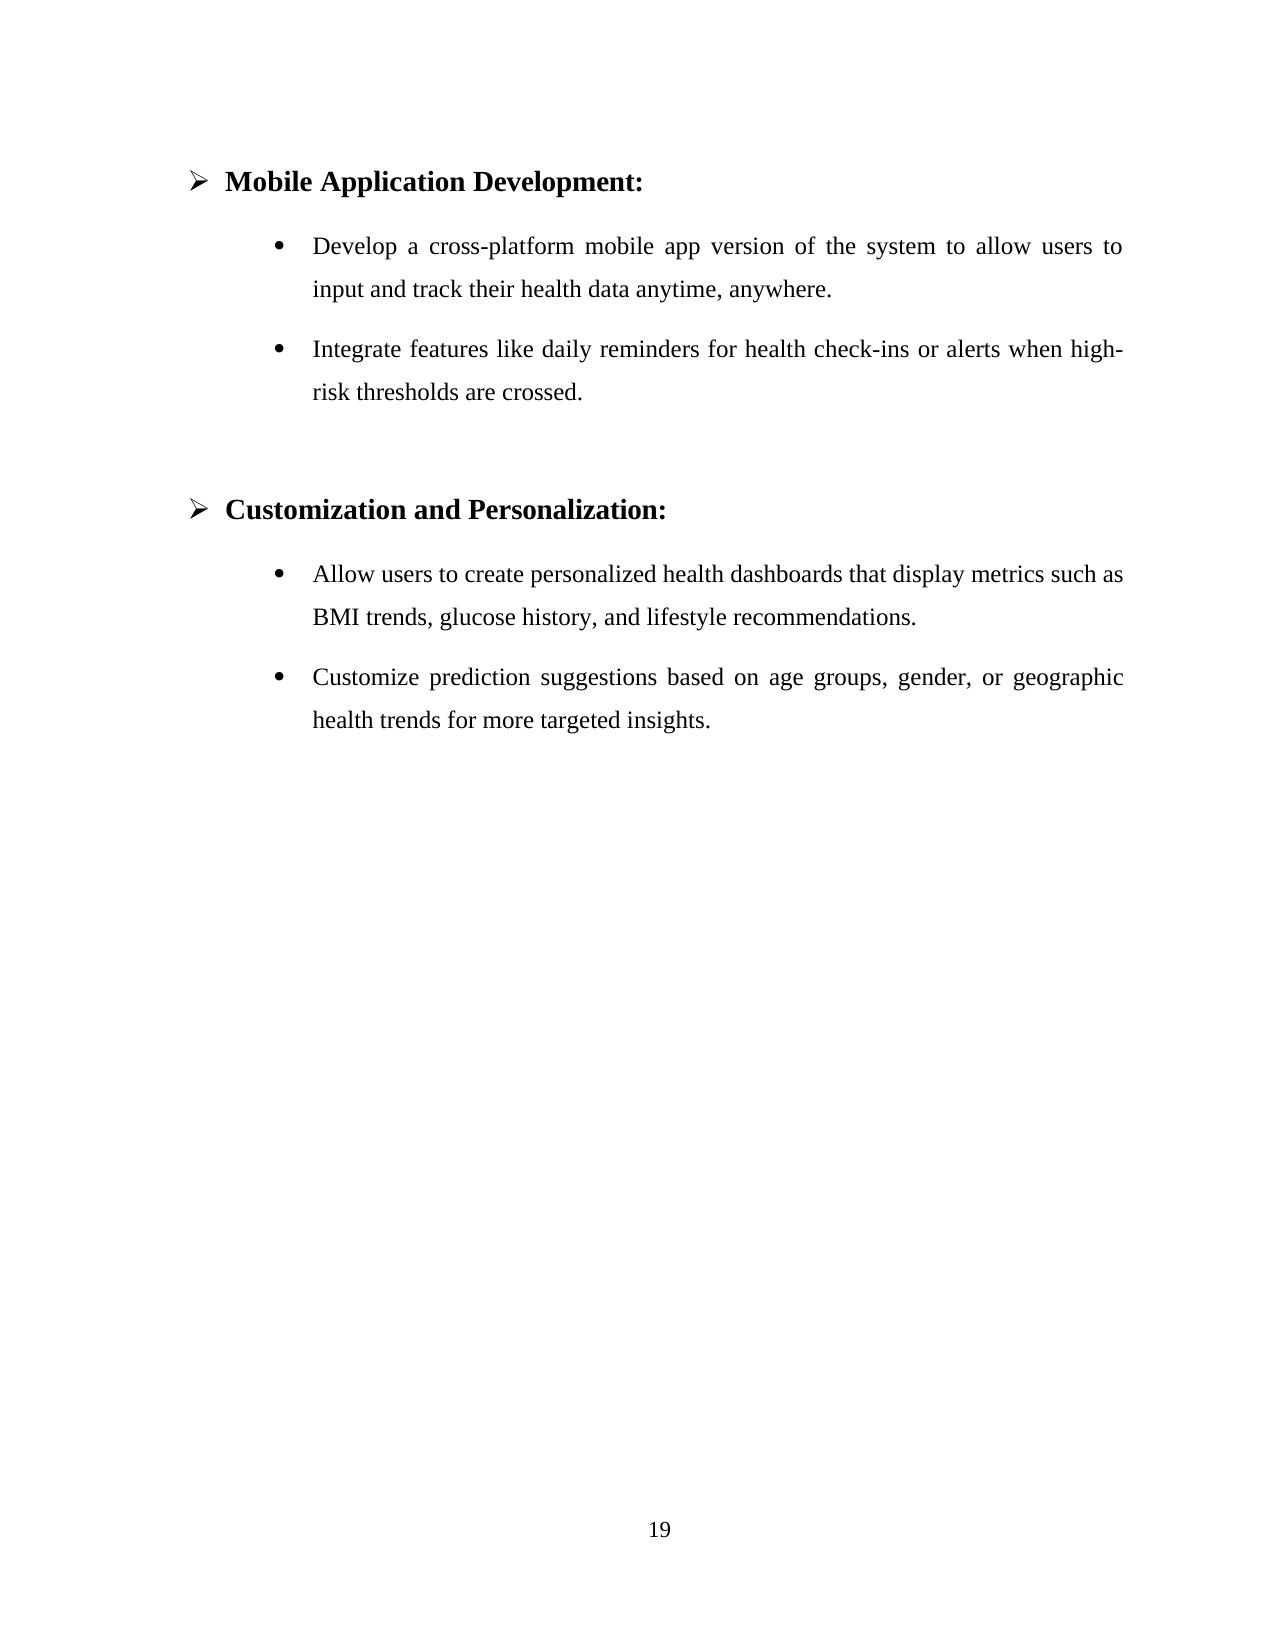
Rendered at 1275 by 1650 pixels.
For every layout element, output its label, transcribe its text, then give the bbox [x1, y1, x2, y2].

list Develop a cross-platform mobile app version of the system to allow users to input and track their health data anytime, anywhere. [275, 231, 1124, 303]
list Customize prediction suggestions based on age groups, gender, or geographic health trends for more targeted insights. [275, 662, 1124, 734]
subtitle Customization and Personalization: [187, 492, 1181, 526]
list Allow users to create personalized health dashboards that display metrics such as BMI trends, glucose history, and lifestyle recommendations. [275, 559, 1124, 631]
list Integrate features like daily reminders for health check-ins or alerts when high-risk thresholds are crossed. [275, 334, 1124, 406]
subtitle Mobile Application Development: [187, 164, 1181, 198]
